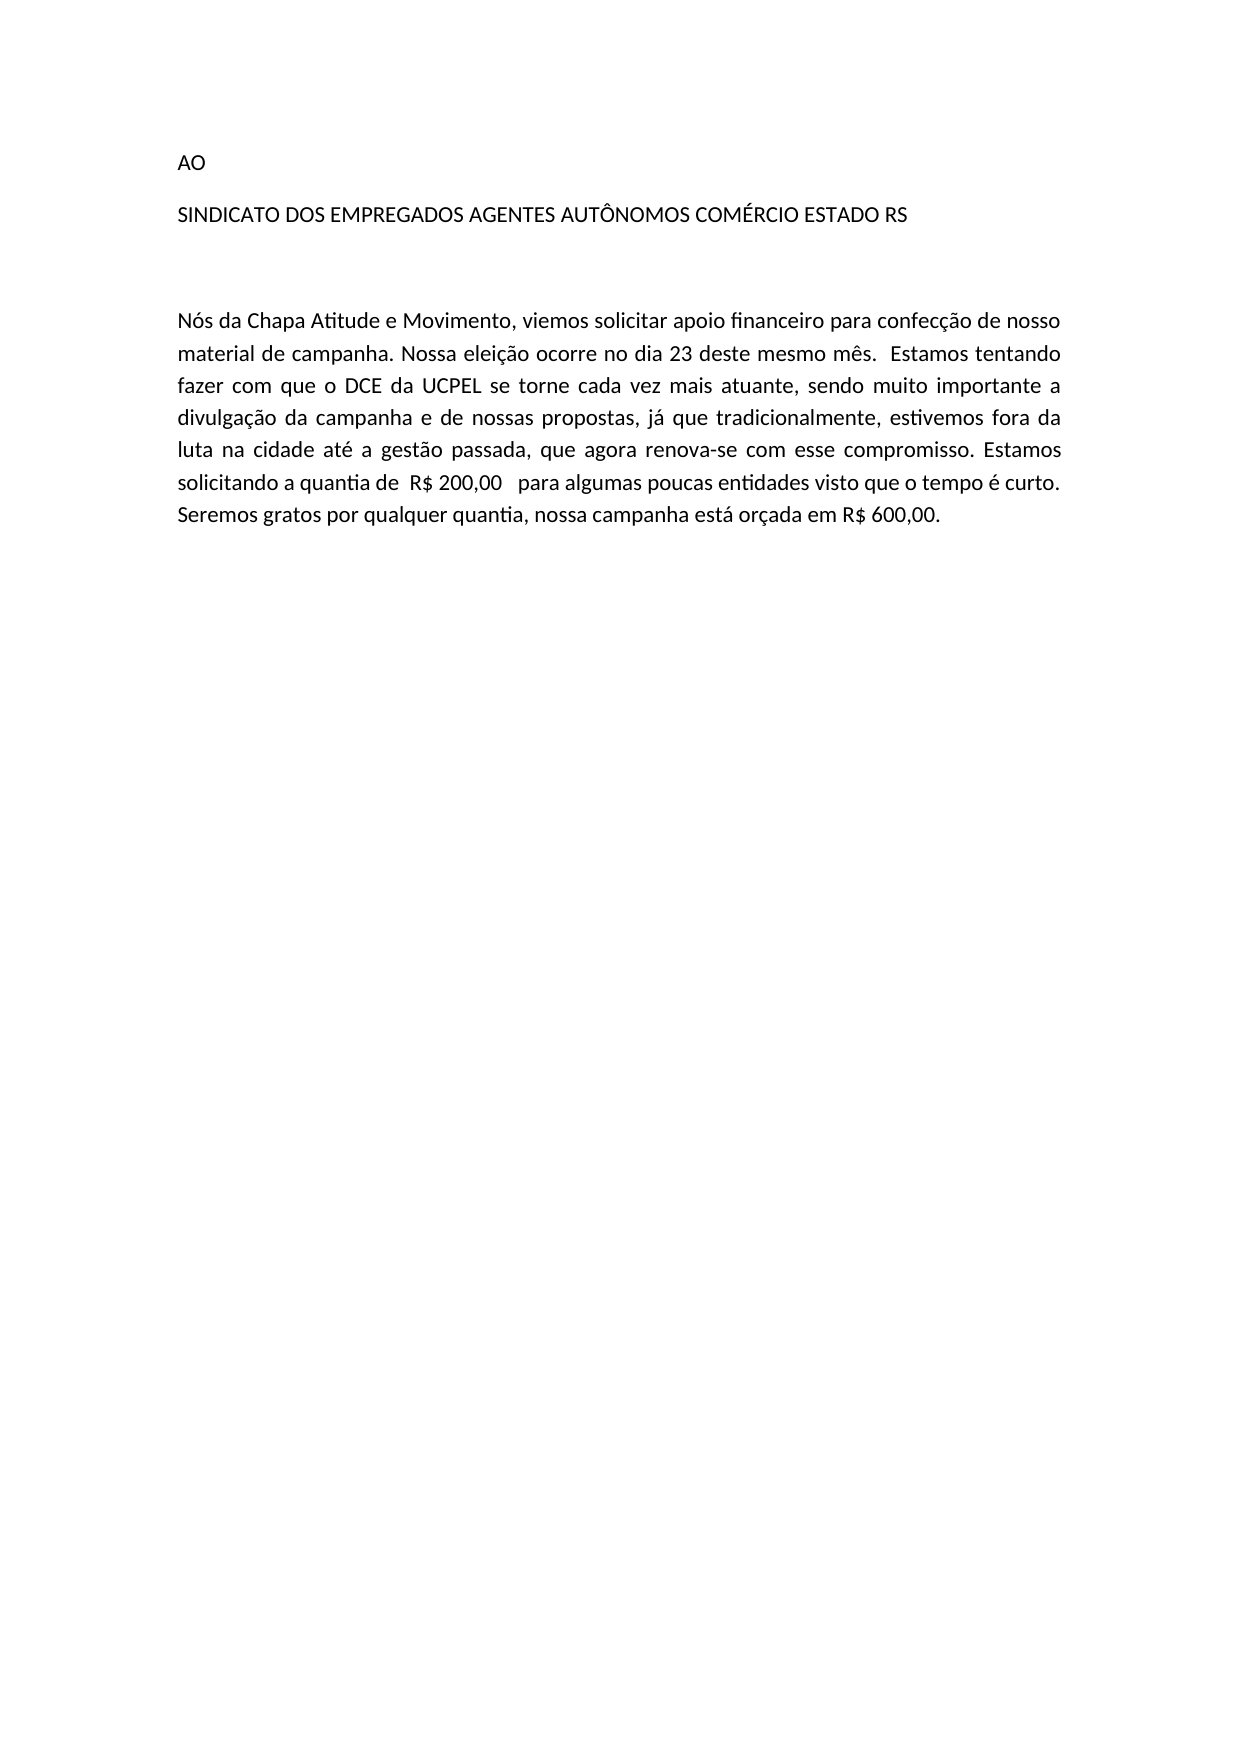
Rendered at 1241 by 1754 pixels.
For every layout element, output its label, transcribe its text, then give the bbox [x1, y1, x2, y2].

text SINDICATO DOS EMPREGADOS AGENTES AUTÔNOMOS COMÉRCIO ESTADO RS [177, 201, 1063, 229]
text AO [177, 148, 1063, 176]
text Nós da Chapa Atitude e Movimento, viemos solicitar apoio financeiro para confecção de nosso material de campanha. Nossa eleição ocorre no dia 23 deste mesmo mês. Estamos tentando fazer com que o DCE da UCPEL se torne cada vez mais atuante, sendo muito importante a divulgação da campanha e de nossas propostas, já que tradicionalmente, estivemos fora da luta na cidade até a gestão passada, que agora renova-se com esse compromisso. Estamos solicitando a quantia de R$ 200,00 para algumas poucas entidades visto que o tempo é curto. Seremos gratos por qualquer quantia, nossa campanha está orçada em R$ 600,00. [177, 307, 1063, 528]
